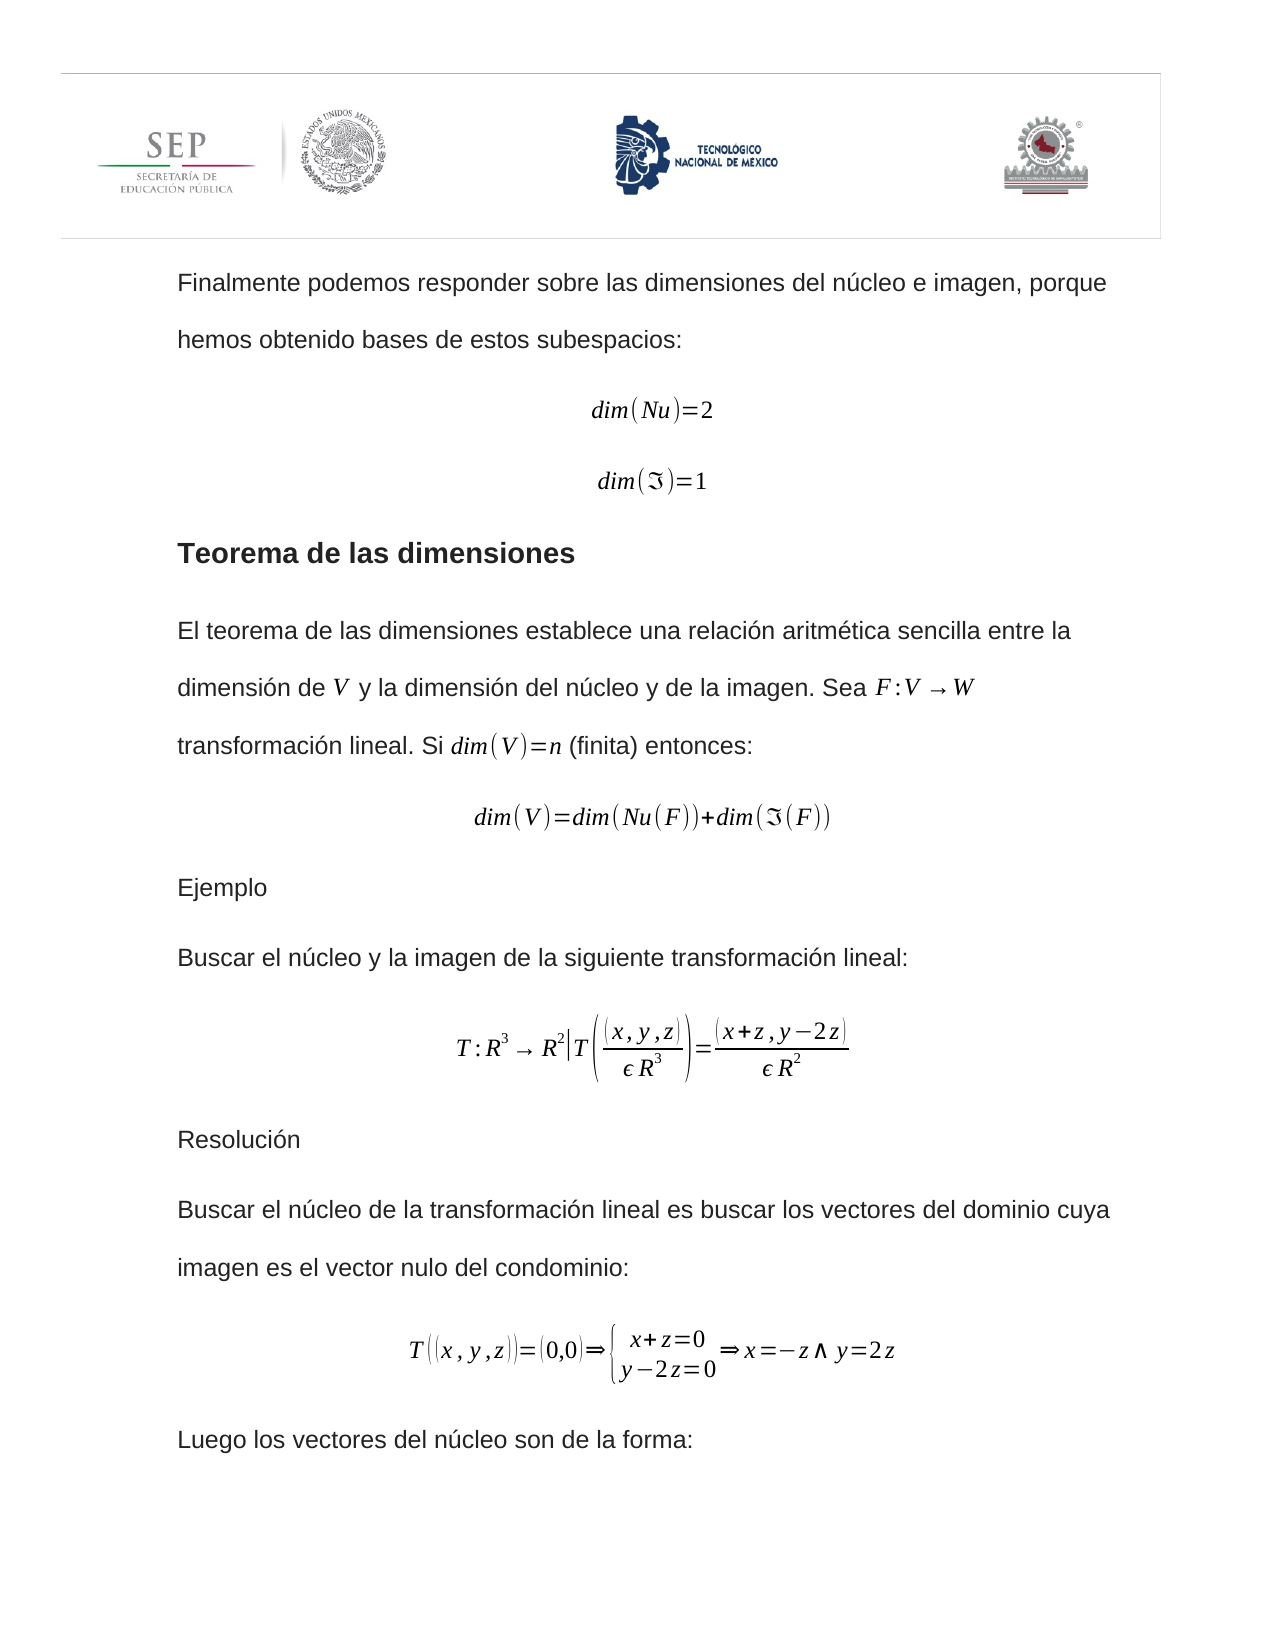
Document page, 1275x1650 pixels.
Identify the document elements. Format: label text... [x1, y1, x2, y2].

text Buscar el núcleo y la imagen de la siguiente transformación lineal: [177, 942, 1128, 971]
text Ejemplo [177, 872, 1128, 901]
text El teorema de las dimensiones establece una relación aritmética sencilla entre la dimensión de y la dimensión del núcleo y de la imagen. Sea transformación lineal. Si (finita) entonces: [177, 616, 1128, 761]
text Resolución [177, 1125, 1128, 1154]
text Teorema de las dimensiones [177, 536, 1128, 570]
picture [61, 73, 1161, 239]
text Luego los vectores del núcleo son de la forma: [177, 1426, 1128, 1454]
text Finalmente podemos responder sobre las dimensiones del núcleo e imagen, porque hemos obtenido bases de estos subespacios: [177, 147, 1128, 354]
text Buscar el núcleo de la transformación lineal es buscar los vectores del dominio cuya imagen es el vector nulo del condominio: [177, 1195, 1128, 1282]
